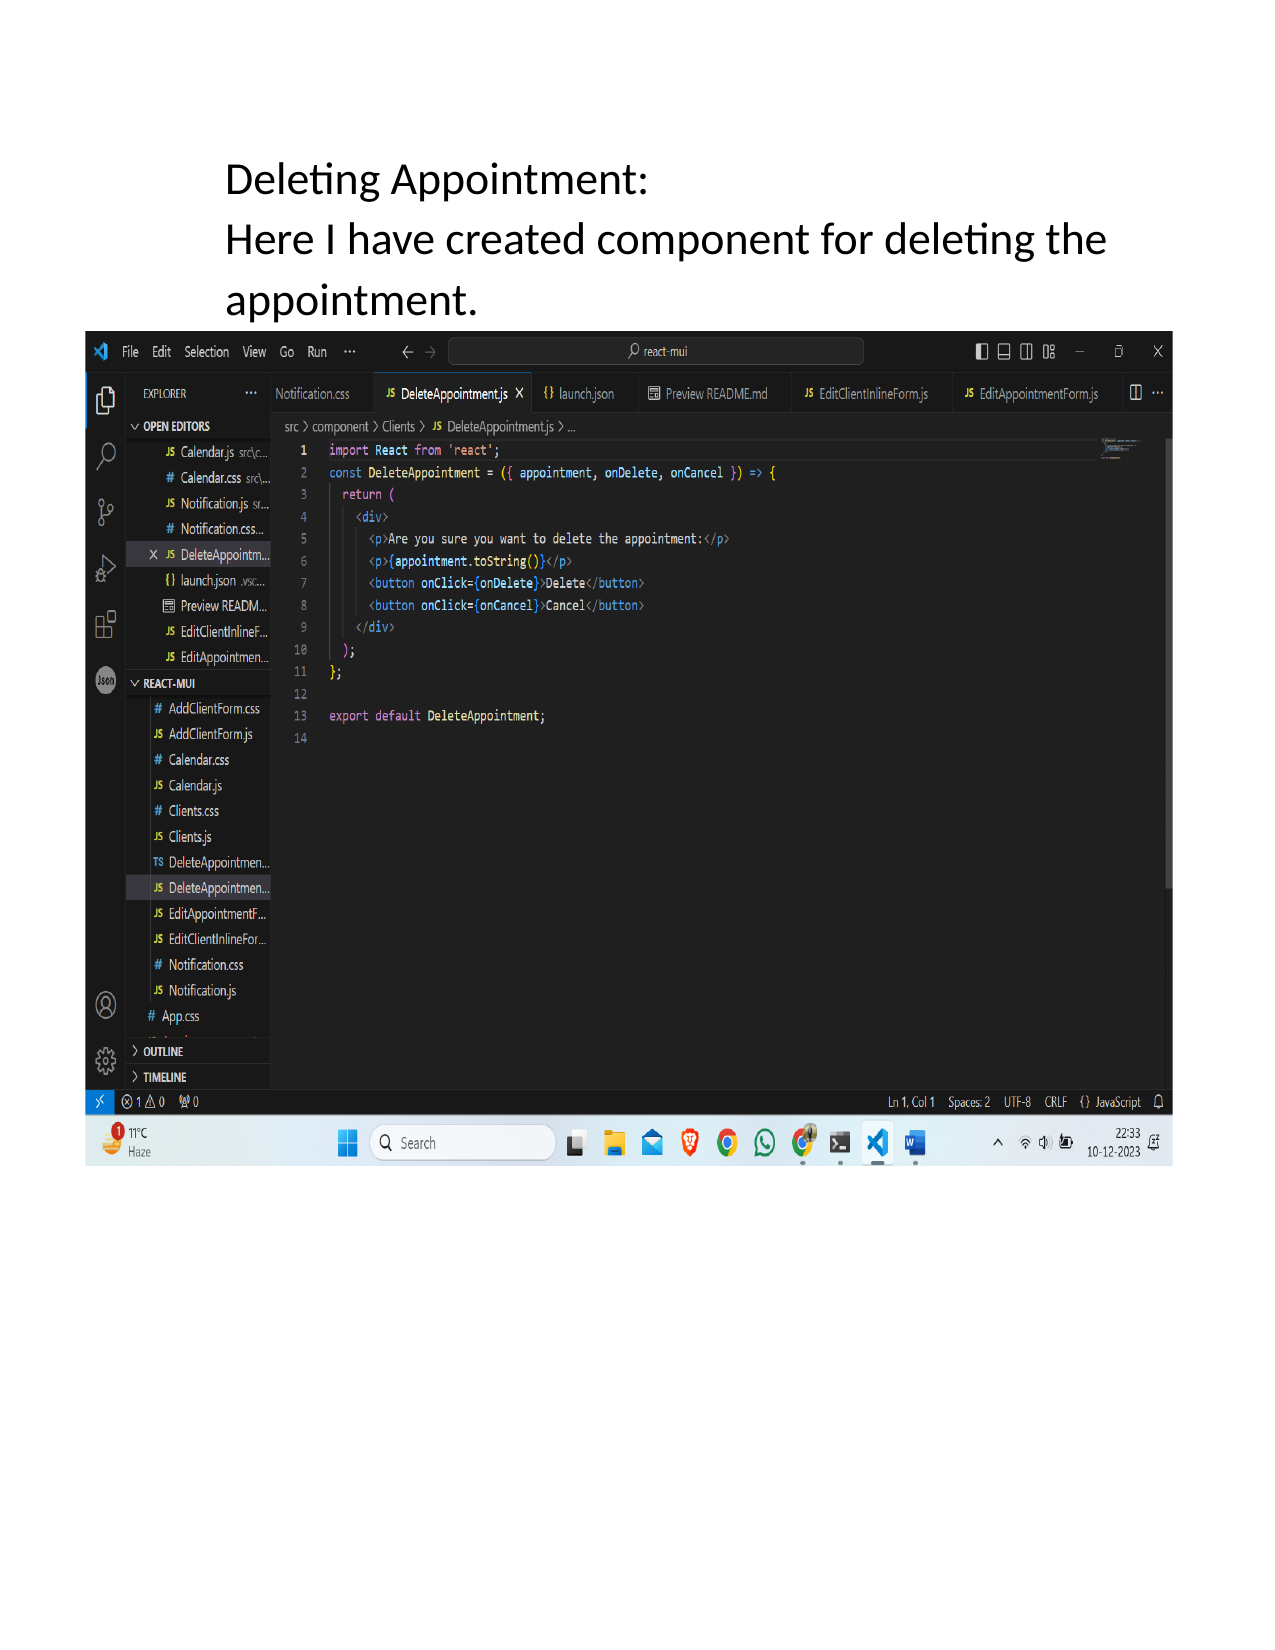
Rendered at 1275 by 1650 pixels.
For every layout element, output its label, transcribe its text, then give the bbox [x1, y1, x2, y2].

picture [85, 331, 1172, 1165]
list Here I have created component for deleting the appointment. [225, 210, 1125, 327]
list Deleting Appointment: [225, 150, 1125, 206]
